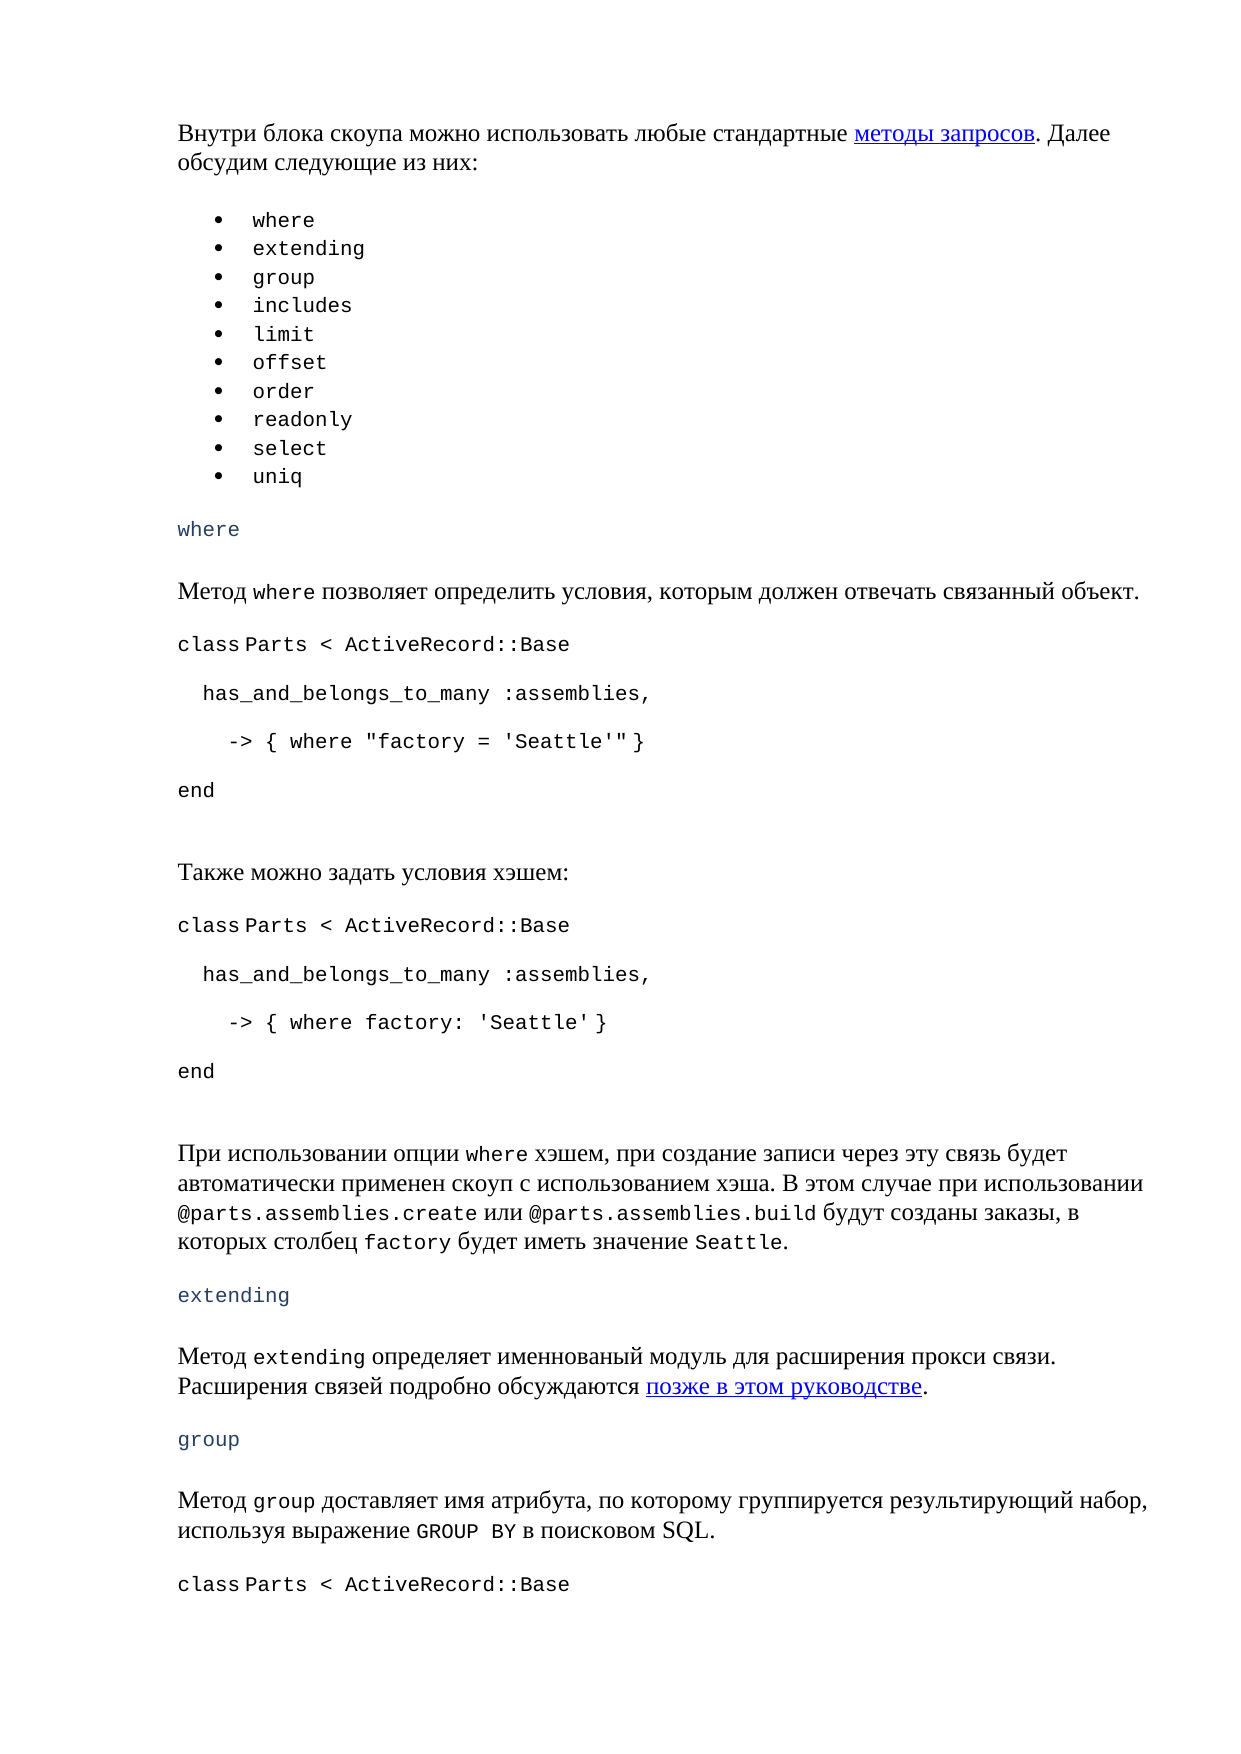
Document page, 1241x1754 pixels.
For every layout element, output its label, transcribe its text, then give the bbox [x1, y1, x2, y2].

text Метод group доставляет имя атрибута, по которому группируется результирующий набор, используя выражение GROUP BY в поисковом SQL. [177, 1485, 1152, 1544]
text При использовании опции where хэшем, при создание записи через эту связь будет автоматически применен скоуп с использованием хэша. В этом случае при использовании @parts.assemblies.create или @parts.assemblies.build будут созданы заказы, в которых столбец factory будет иметь значение Seattle. [177, 1138, 1152, 1256]
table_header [177, 1574, 932, 1622]
list includes [215, 290, 1152, 319]
list readonly [215, 404, 1152, 433]
table_header class Parts < ActiveRecord::Base has_and_belongs_to_many :assemblies, -> { where factory: 'Seattle' } end [177, 915, 652, 1109]
list group [215, 262, 1152, 290]
list uniq [215, 462, 1152, 490]
subtitle where [177, 519, 1152, 543]
list where [215, 205, 1152, 233]
list offset [215, 347, 1152, 376]
list order [215, 376, 1152, 404]
table_header class Parts < ActiveRecord::Base has_and_belongs_to_many :assemblies, -> { where "factory = 'Seattle'" } end [177, 635, 652, 828]
subtitle extending [177, 1285, 1152, 1309]
list extending [215, 233, 1152, 262]
text Внутри блока скоупа можно использовать любые стандартные методы запросов. Далее обсудим следующие из них: [177, 118, 1152, 176]
text Метод extending определяет именнованый модуль для расширения прокси связи. Расширения связей подробно обсуждаются позже в этом руководстве. [177, 1341, 1152, 1400]
list select [215, 433, 1152, 462]
text Метод where позволяет определить условия, которым должен отвечать связанный объект. [177, 576, 1152, 605]
subtitle group [177, 1429, 1152, 1453]
list limit [215, 319, 1152, 347]
text Также можно задать условия хэшем: [177, 857, 1152, 886]
